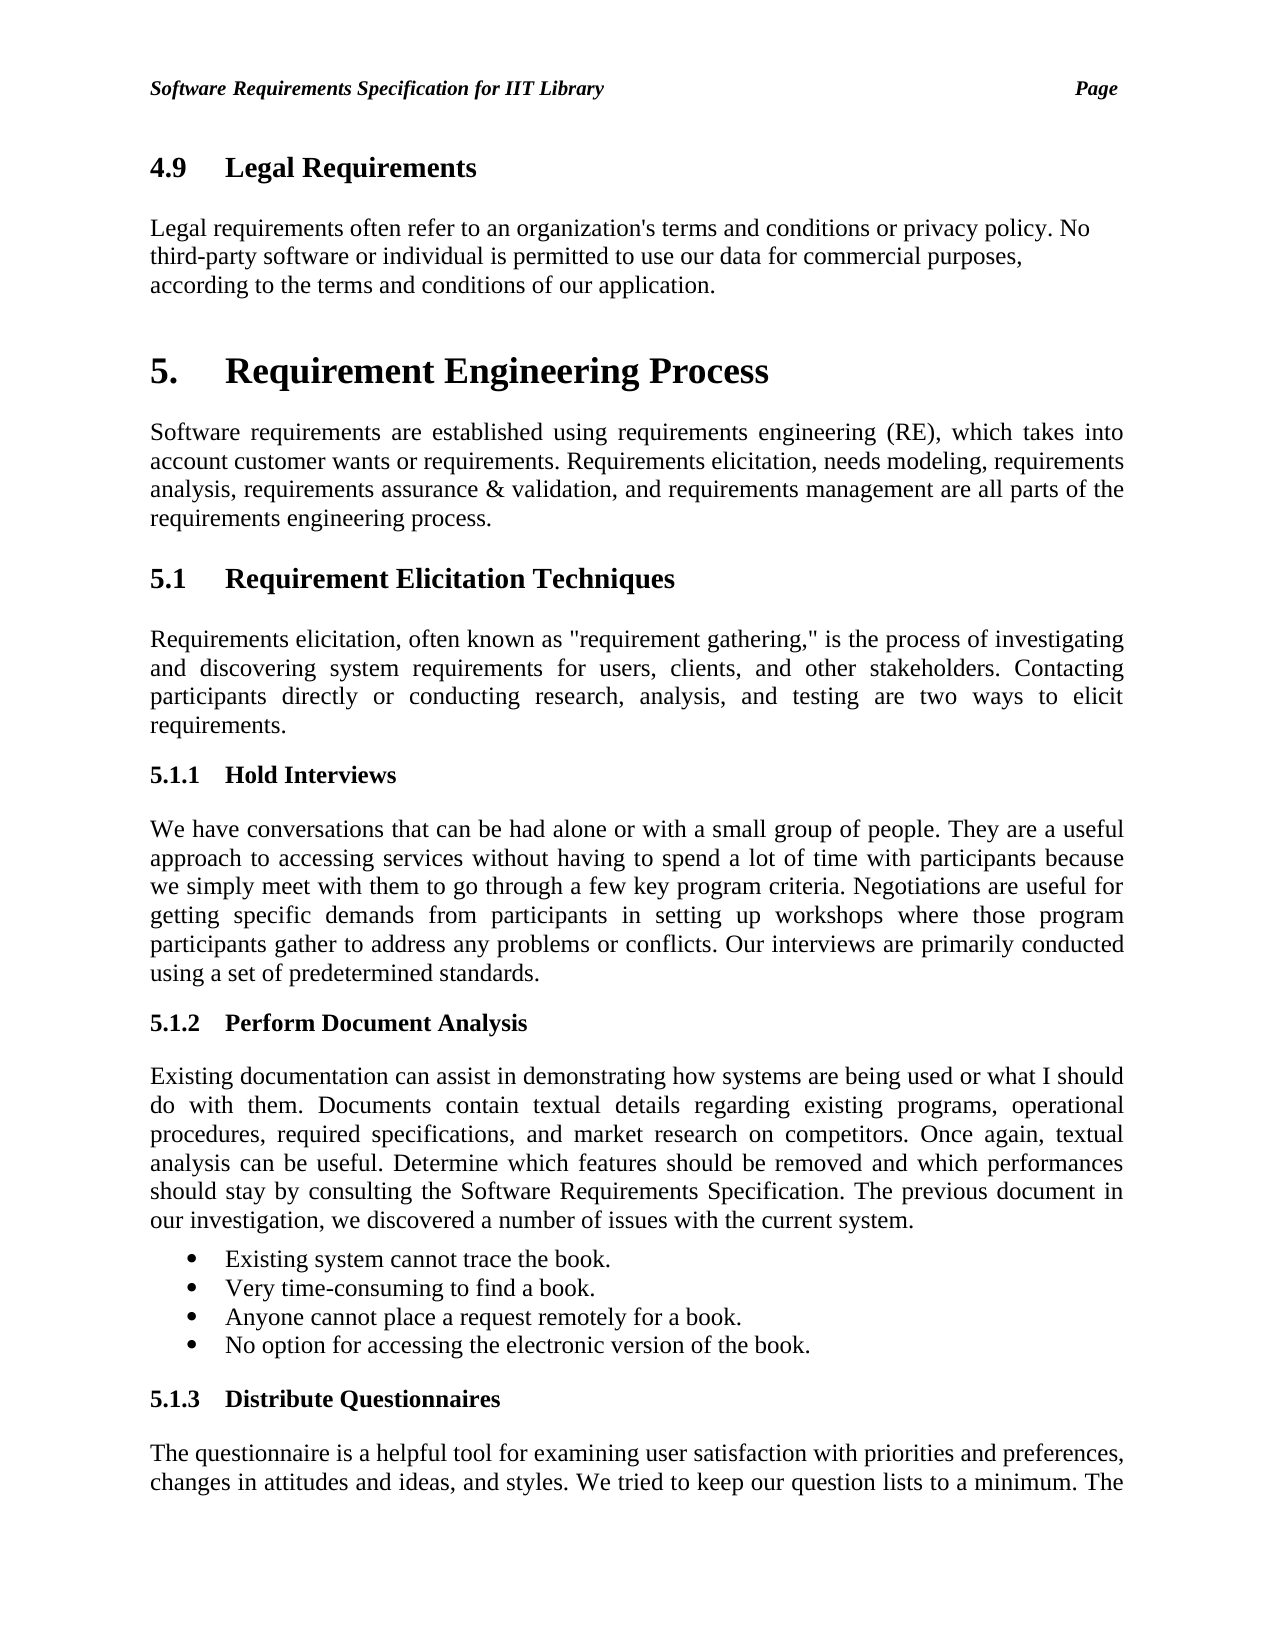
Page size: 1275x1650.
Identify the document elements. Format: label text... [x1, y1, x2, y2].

subtitle Legal Requirements [150, 150, 1125, 183]
subtitle Hold Interviews [150, 764, 1125, 789]
subtitle Perform Document Analysis [150, 1011, 1125, 1036]
list No option for accessing the electronic version of the book. [187, 1331, 1125, 1359]
list Existing system cannot trace the book. [187, 1244, 1125, 1273]
subtitle Distribute Questionnaires [150, 1384, 1125, 1413]
subtitle Requirement Engineering Process [150, 349, 1125, 392]
subtitle Requirement Elicitation Techniques [150, 561, 1125, 595]
text Software requirements are established using requirements engineering (RE), which takes into account customer wants or requirements. Requirements elicitation, needs modeling, requirements analysis, requirements assurance & validation, and requirements management are all parts of the requirements engineering process. [150, 417, 1125, 532]
text Requirements elicitation, often known as "requirement gathering," is the process of investigating and discovering system requirements for users, clients, and other stakeholders. Contacting participants directly or conducting research, analysis, and testing are two ways to elicit requirements. [150, 624, 1125, 739]
text We have conversations that can be had alone or with a small group of people. They are a useful approach to accessing services without having to spend a lot of time with participants because we simply meet with them to go through a few key program criteria. Negotiations are useful for getting specific demands from participants in setting up workshops where those program participants gather to address any problems or conflicts. Our interviews are primarily conducted using a set of predetermined standards. [150, 814, 1125, 986]
list Very time-consuming to find a book. [187, 1273, 1125, 1302]
text Legal requirements often refer to an organization's terms and conditions or privacy policy. No third-party software or individual is permitted to use our data for commercial purposes, according to the terms and conditions of our application. [150, 213, 1125, 299]
text Existing documentation can assist in demonstrating how systems are being used or what I should do with them. Documents contain textual details regarding existing programs, operational procedures, required specifications, and market research on competitors. Once again, textual analysis can be useful. Determine which features should be removed and which performances should stay by consulting the Software Requirements Specification. The previous document in our investigation, we discovered a number of issues with the current system. [150, 1061, 1125, 1234]
list Anyone cannot place a request remotely for a book. [187, 1302, 1125, 1331]
